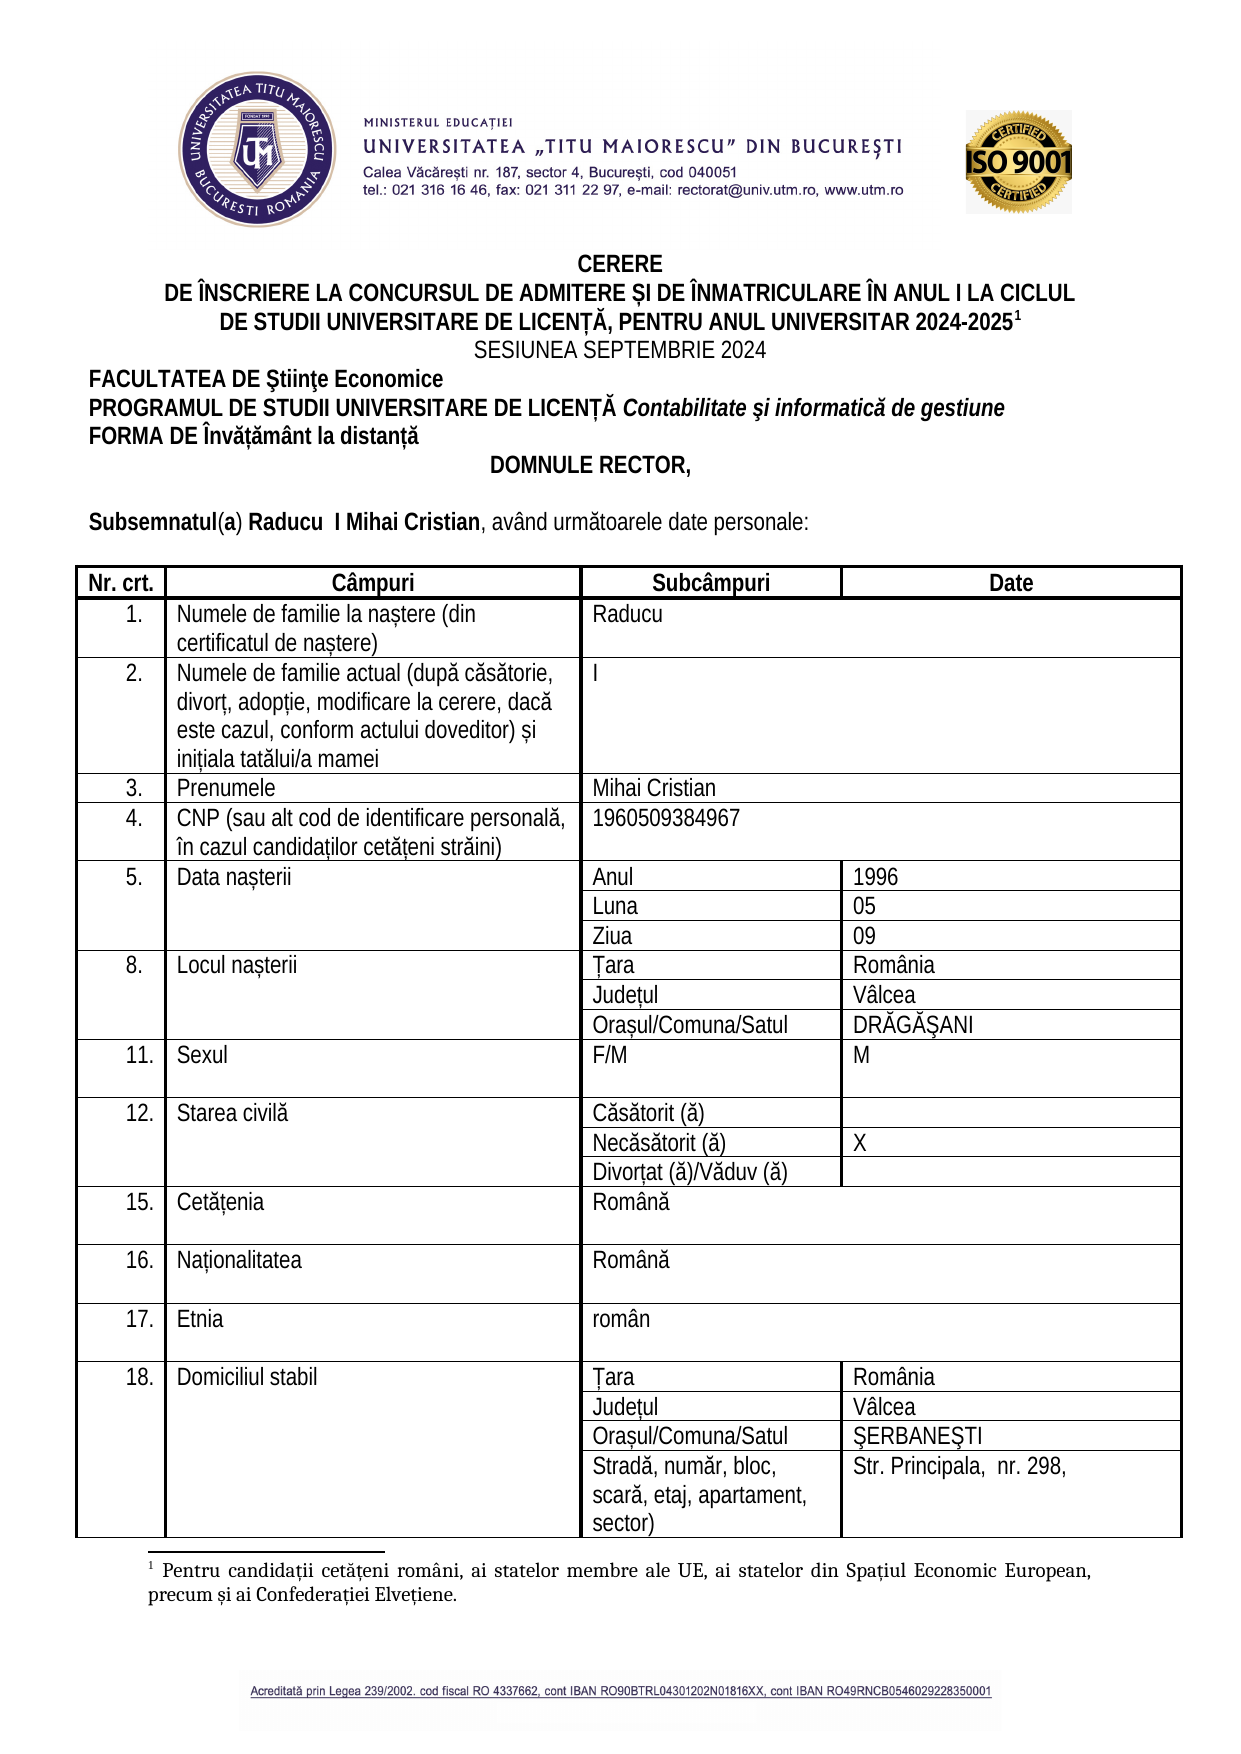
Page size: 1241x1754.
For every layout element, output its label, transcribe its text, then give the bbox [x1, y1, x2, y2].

table_cell ŞERBANEŞTI [843, 1421, 1180, 1450]
table_cell Vâlcea [843, 980, 1180, 1009]
text PROGRAMUL DE STUDII UNIVERSITARE DE LICENȚĂ Contabilitate şi informatică de gestiune [88, 393, 1093, 421]
table_cell Sexul [167, 1040, 579, 1097]
table_cell [78, 1040, 164, 1097]
table_header Subcâmpuri [583, 568, 840, 596]
text Subsemnatul(a) Raducu I Mihai Cristian, având următoarele date personale: [88, 507, 1093, 536]
table_cell Ziua [583, 921, 840, 949]
table_cell Starea civilă [167, 1098, 579, 1186]
table_cell Numele de familie la naștere (din certificatul de naștere) [167, 600, 579, 657]
table_cell Anul [583, 861, 840, 890]
table_cell [78, 803, 164, 860]
table_cell Data nașterii [167, 861, 579, 949]
table_cell X [843, 1128, 1180, 1156]
table_cell M [843, 1040, 1180, 1097]
table_cell [78, 1362, 164, 1537]
table_cell Mihai Cristian [583, 774, 1180, 802]
table_cell [78, 861, 164, 949]
table_cell Orașul/Comuna/Satul [583, 1421, 840, 1450]
table_cell Etnia [167, 1304, 579, 1361]
table_cell CNP (sau alt cod de identificare personală, în cazul candidaților cetățeni străini) [167, 803, 579, 860]
table_cell [78, 1187, 164, 1244]
table_cell 1960509384967 [583, 803, 1180, 860]
table_cell Vâlcea [843, 1392, 1180, 1420]
table_cell [78, 951, 164, 1038]
picture [147, 41, 942, 250]
picture [238, 1670, 1002, 1731]
table_cell F/M [583, 1040, 840, 1097]
table_cell [78, 774, 164, 802]
table_cell Stradă, număr, bloc, scară, etaj, apartament, sector) [583, 1451, 840, 1537]
table_cell România [843, 1362, 1180, 1391]
table_cell Naționalitatea [167, 1245, 579, 1303]
table_cell [78, 658, 164, 772]
picture [965, 110, 1072, 214]
table_cell [843, 1098, 1180, 1127]
table_cell Județul [583, 1392, 840, 1420]
table_cell Luna [583, 891, 840, 920]
table_cell [78, 1098, 164, 1186]
text SESIUNEA SEPTEMBRIE 2024 [148, 335, 1093, 364]
table_cell [78, 600, 164, 657]
table_header Date [843, 568, 1180, 596]
table_cell Orașul/Comuna/Satul [583, 1010, 840, 1038]
table_cell DRĂGĂŞANI [843, 1010, 1180, 1038]
table_cell Țara [583, 951, 840, 979]
table_cell I [583, 658, 1180, 772]
table_cell Căsătorit (ă) [583, 1098, 840, 1127]
table_cell [843, 1157, 1180, 1186]
table_cell Română [583, 1245, 1180, 1303]
table_cell Domiciliul stabil [167, 1362, 579, 1537]
table_cell Țara [583, 1362, 840, 1391]
table_cell Necăsătorit (ă) [583, 1128, 840, 1156]
text DOMNULE RECTOR, [88, 450, 1093, 479]
table_cell Română [583, 1187, 1180, 1244]
text FORMA DE Învățământ la distanță [88, 421, 1093, 450]
text FACULTATEA DE Ştiinţe Economice [88, 364, 1093, 393]
table_cell 05 [843, 891, 1180, 920]
table_cell Prenumele [167, 774, 579, 802]
text CERERE [148, 249, 1093, 278]
table_cell român [583, 1304, 1180, 1361]
table_cell Locul nașterii [167, 951, 579, 1038]
table_cell [78, 1304, 164, 1361]
table_cell Județul [583, 980, 840, 1009]
table_cell Str. Principala, nr. 298, [843, 1451, 1180, 1537]
table_cell România [843, 951, 1180, 979]
table_cell 1996 [843, 861, 1180, 890]
text DE ÎNSCRIERE LA CONCURSUL DE ADMITERE ȘI DE ÎNMATRICULARE ÎN ANUL I LA CICLUL DE STUDII UNIVERSITARE DE LICENȚĂ, PENTRU ANUL UNIVERSITAR 2024-2025 [148, 278, 1093, 335]
table_cell Divorțat (ă)/Văduv (ă) [583, 1157, 840, 1186]
table_header Nr. crt. [78, 568, 164, 596]
table_cell Raducu [583, 600, 1180, 657]
table_header Câmpuri [167, 568, 579, 596]
table_cell [78, 1245, 164, 1303]
table_cell 09 [843, 921, 1180, 949]
table_cell Cetățenia [167, 1187, 579, 1244]
table_cell Numele de familie actual (după căsătorie, divorț, adopție, modificare la cerere, dacă este cazul, conform actului doveditor) și inițiala tatălui/a mamei [167, 658, 579, 772]
